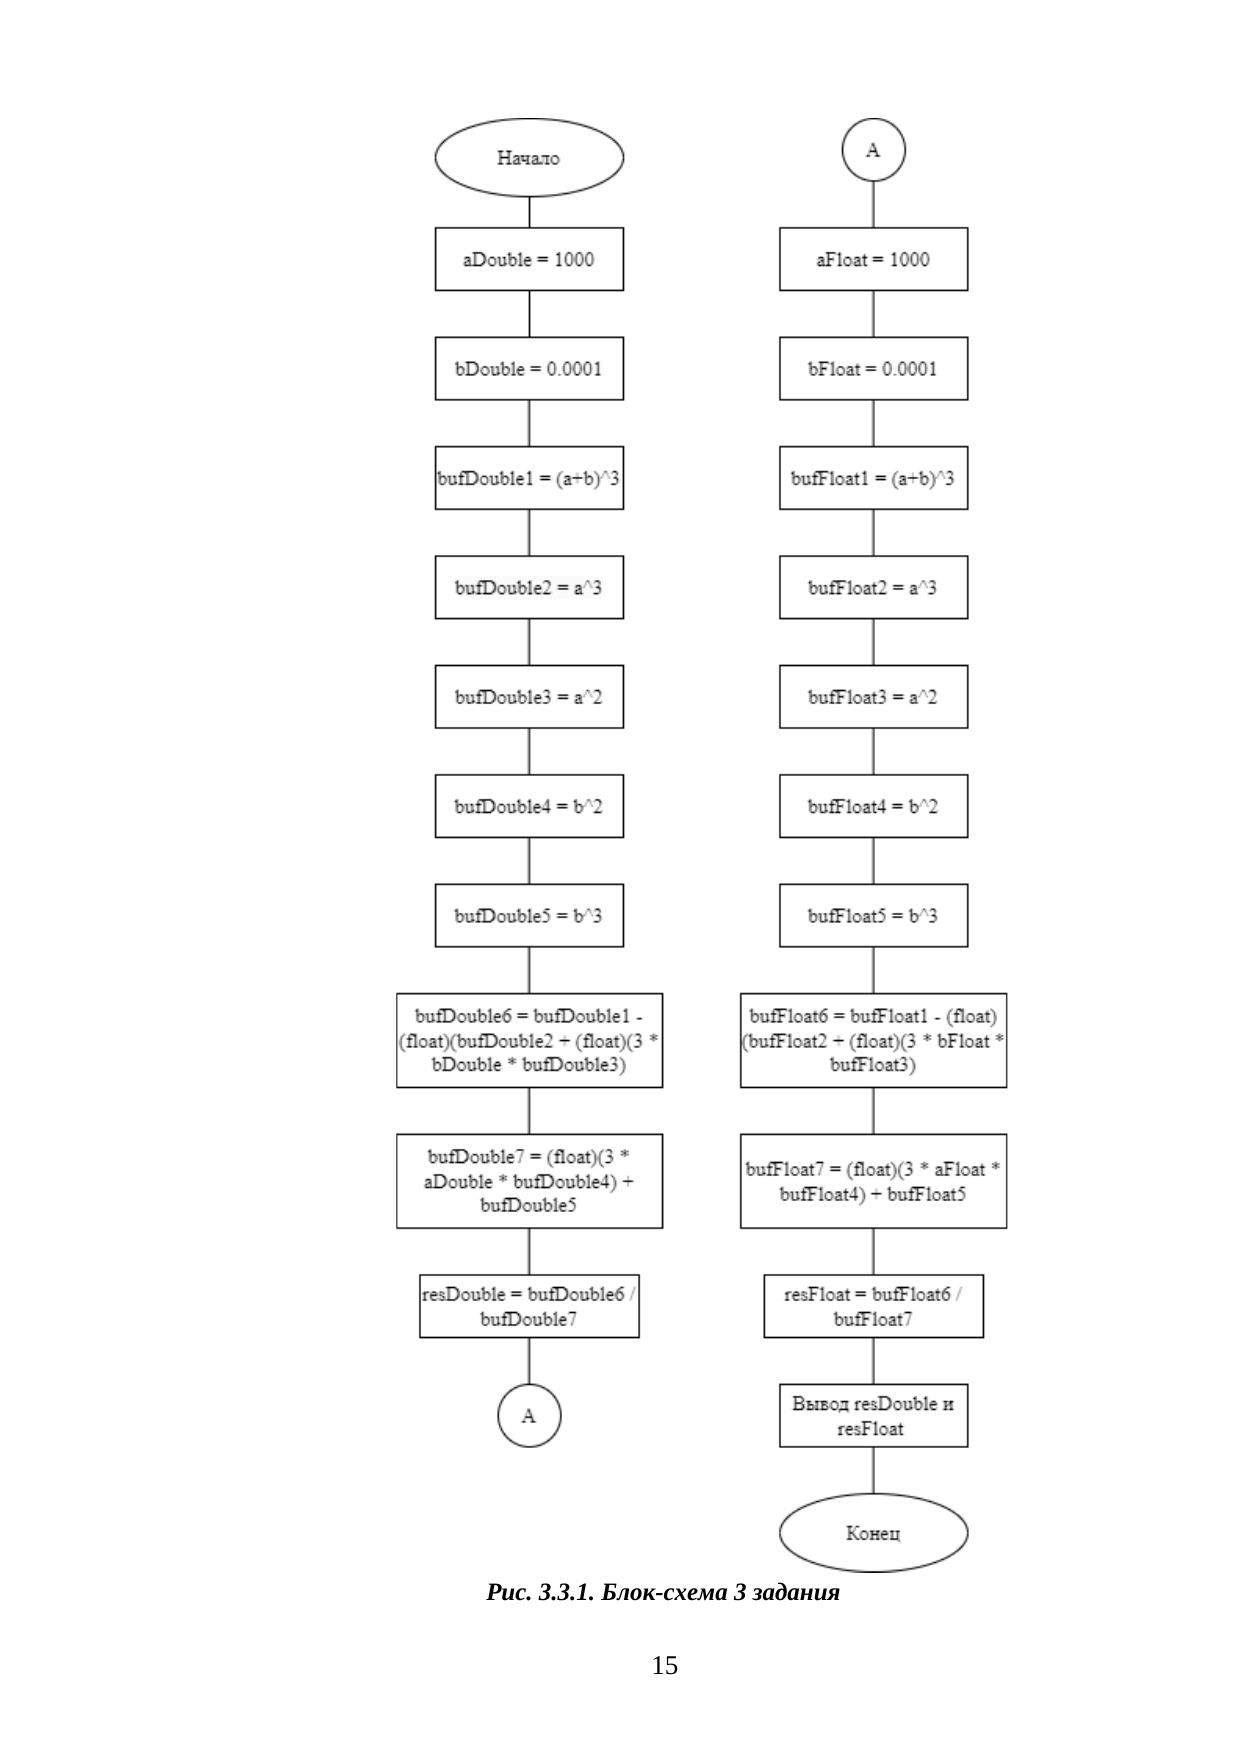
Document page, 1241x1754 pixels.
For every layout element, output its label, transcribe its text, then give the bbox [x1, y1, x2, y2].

picture [396, 118, 1008, 1573]
text Рис. 3.3.1. Блок-схема 3 задания [177, 1577, 1152, 1606]
